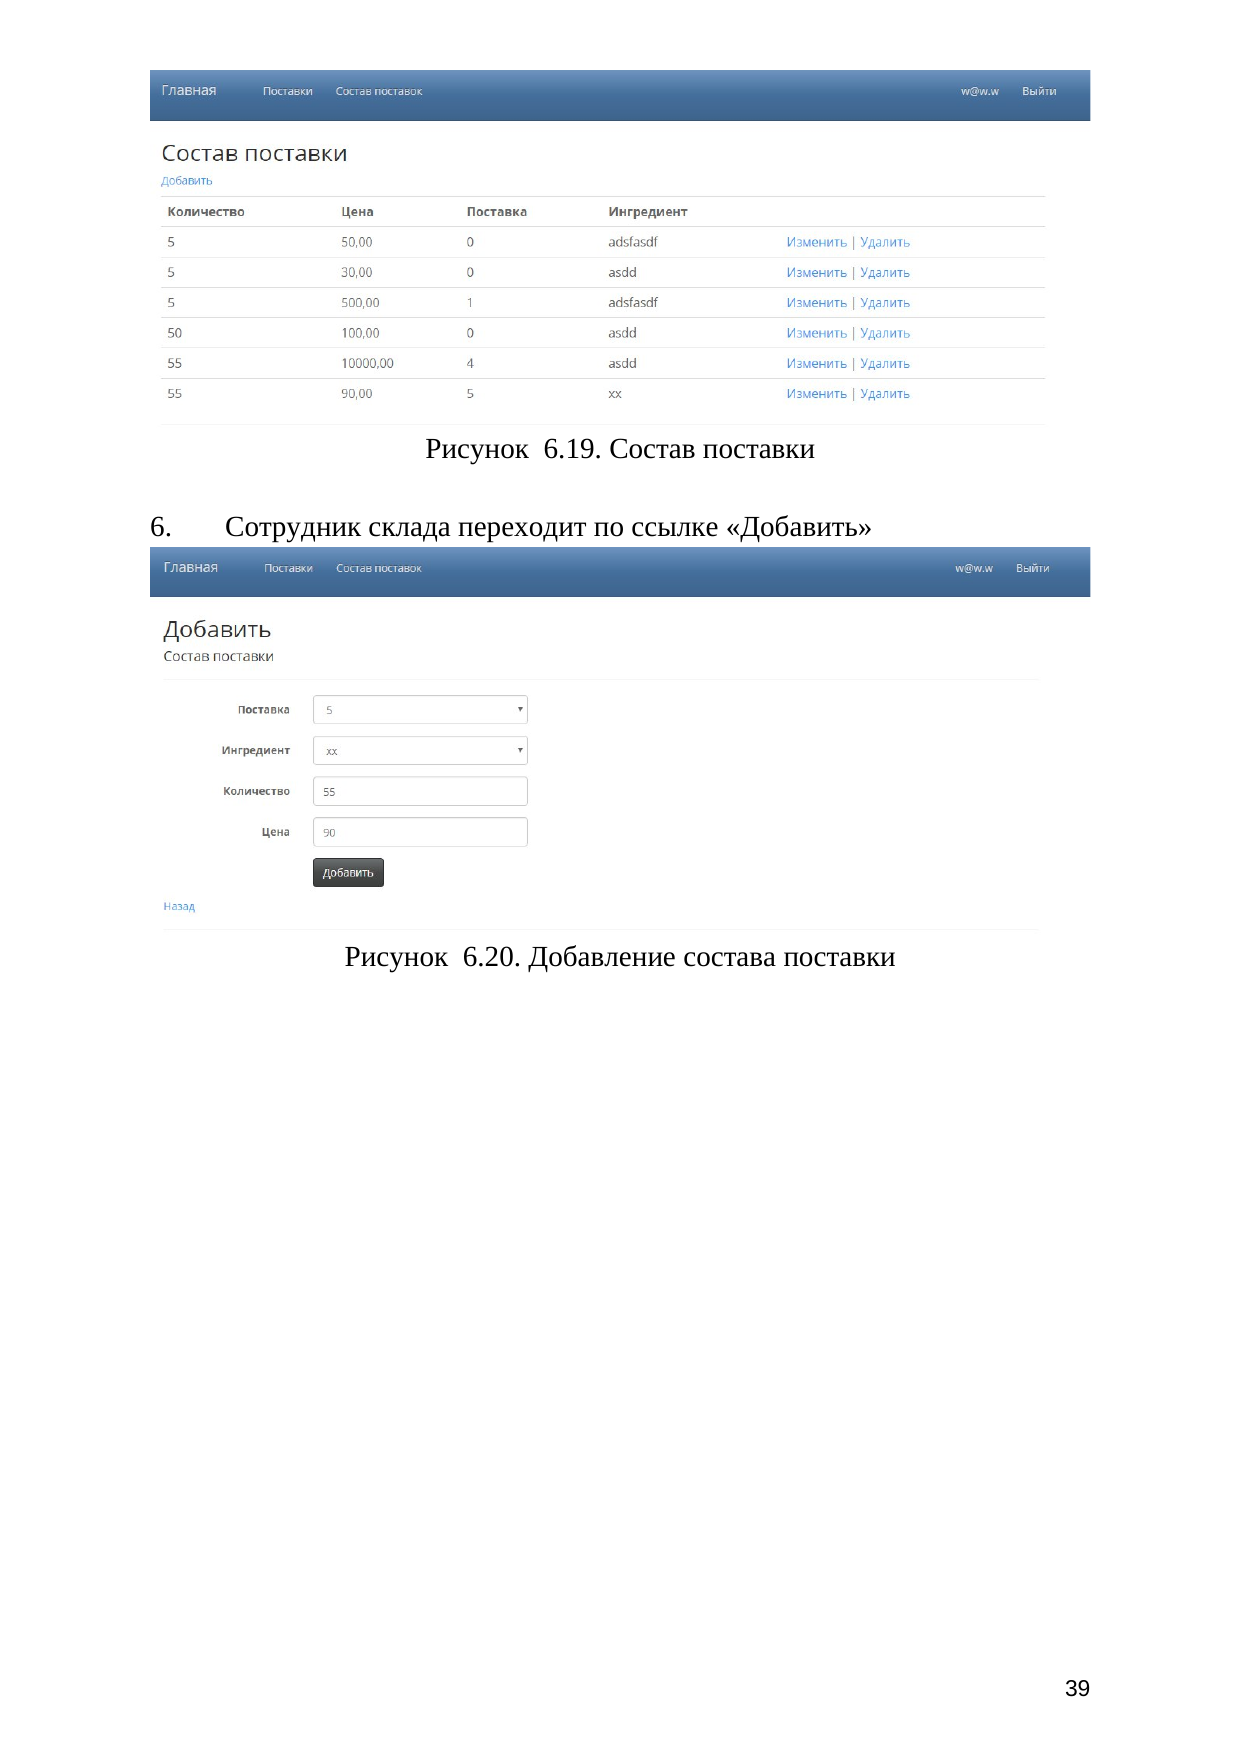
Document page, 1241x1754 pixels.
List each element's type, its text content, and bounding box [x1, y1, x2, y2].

list Сотрудник склада переходит по ссылке «Добавить» [112, 509, 1090, 542]
text Рисунок 6.20. Добавление состава поставки [150, 939, 1090, 973]
text Рисунок 6.19. Состав поставки [150, 432, 1090, 465]
picture [150, 547, 1091, 936]
picture [150, 70, 1091, 428]
